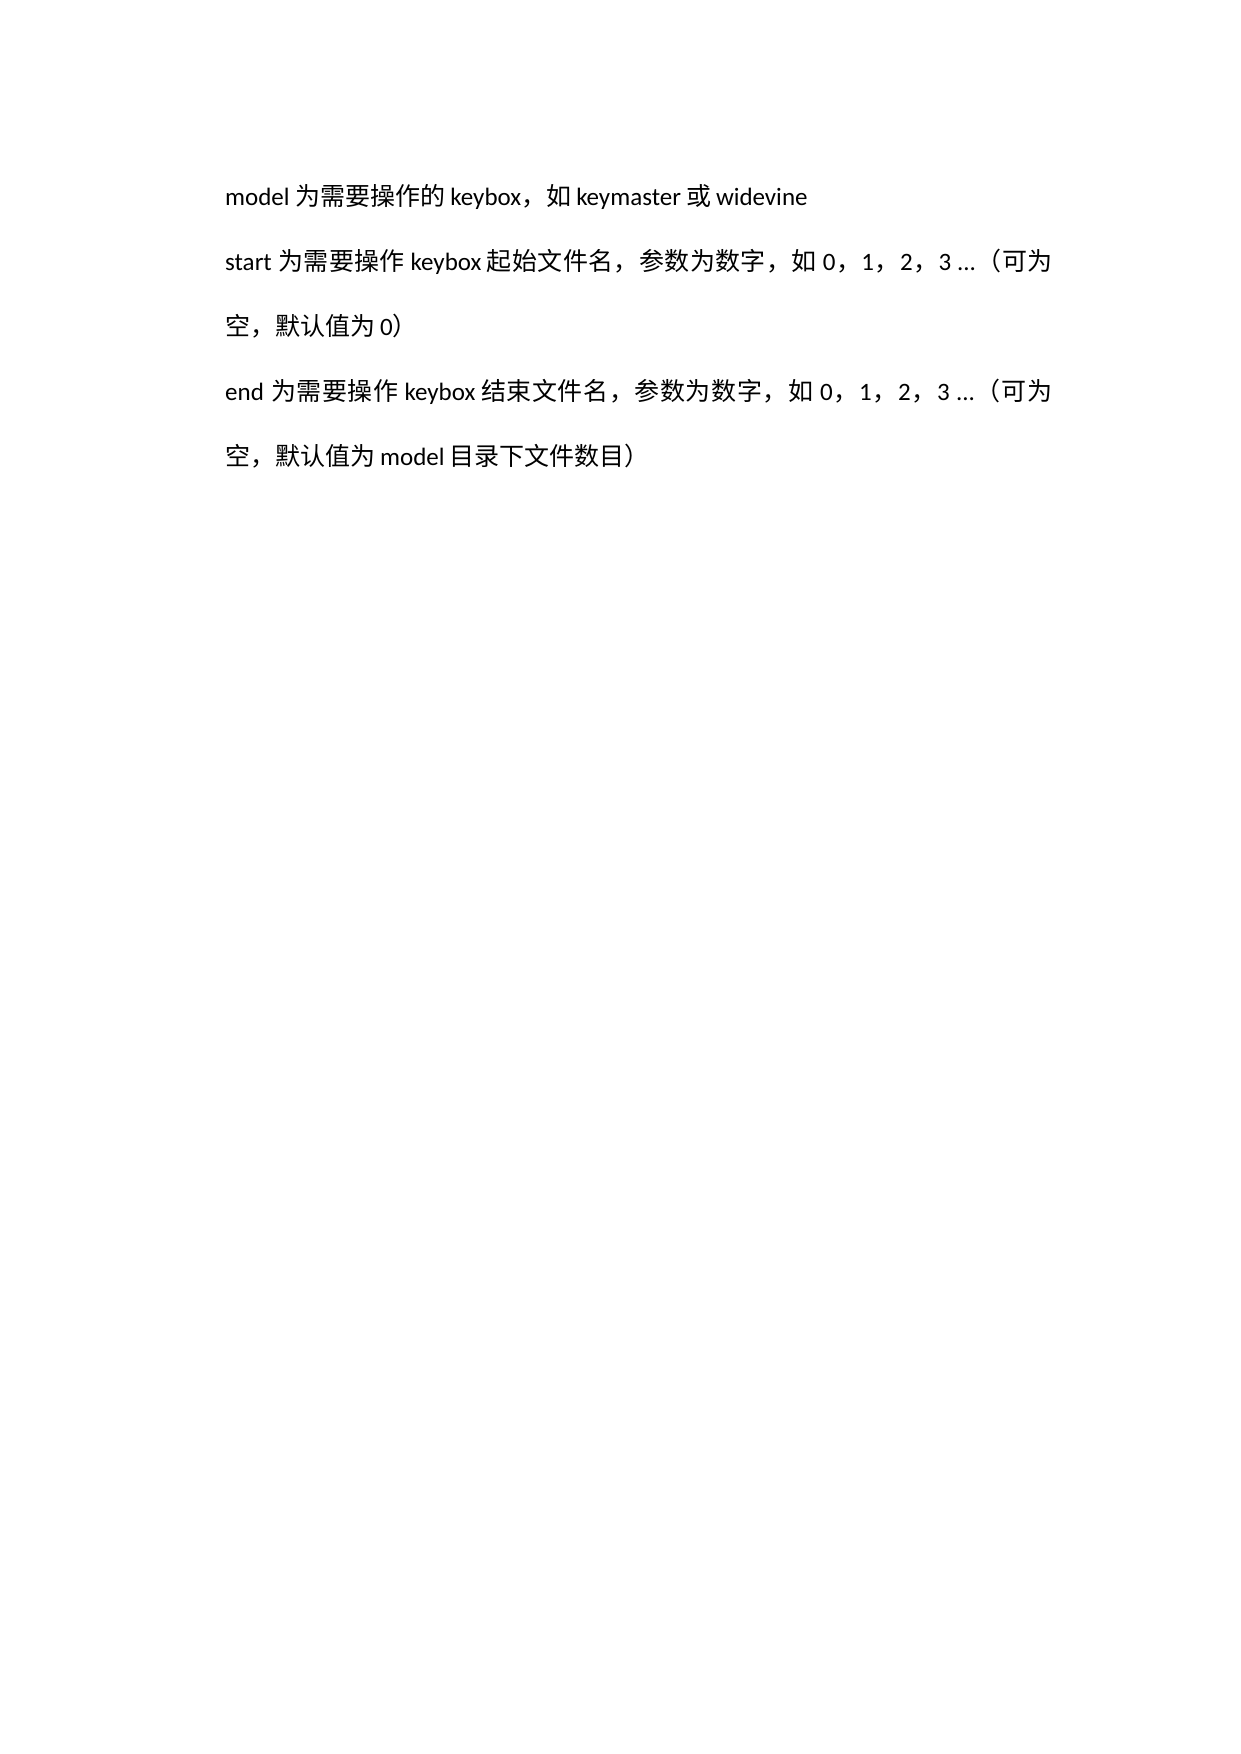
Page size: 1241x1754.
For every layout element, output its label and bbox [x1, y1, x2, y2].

list [225, 162, 1053, 487]
